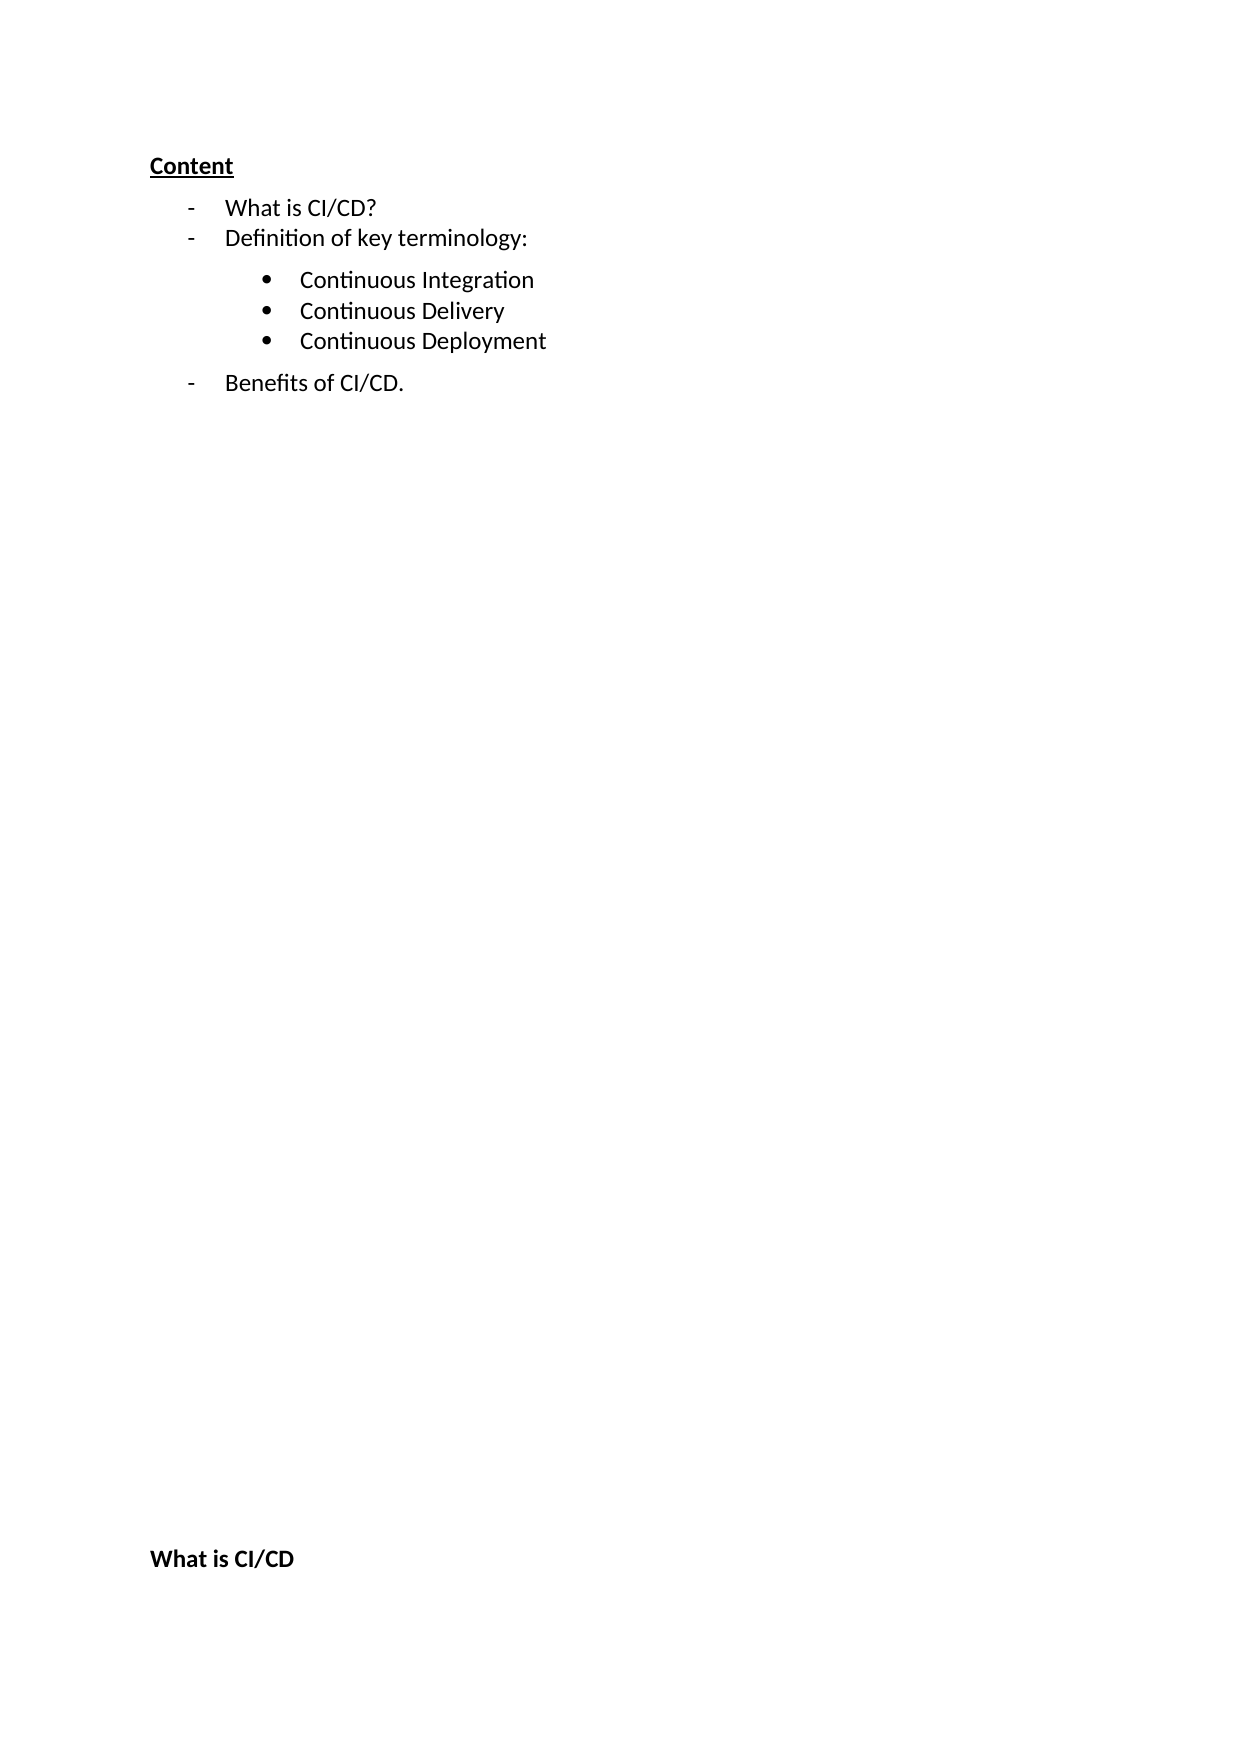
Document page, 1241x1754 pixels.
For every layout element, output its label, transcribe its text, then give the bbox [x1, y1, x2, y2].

text Content [150, 150, 1090, 181]
list Continuous Integration [262, 264, 1090, 295]
list What is CI/CD? [187, 192, 1090, 222]
list Continuous Delivery [262, 295, 1090, 326]
list Continuous Deployment [262, 326, 1090, 356]
list Benefits of CI/CD. [187, 367, 1090, 398]
list Definition of key terminology: [187, 222, 1090, 253]
text What is CI/CD [150, 1543, 1090, 1573]
